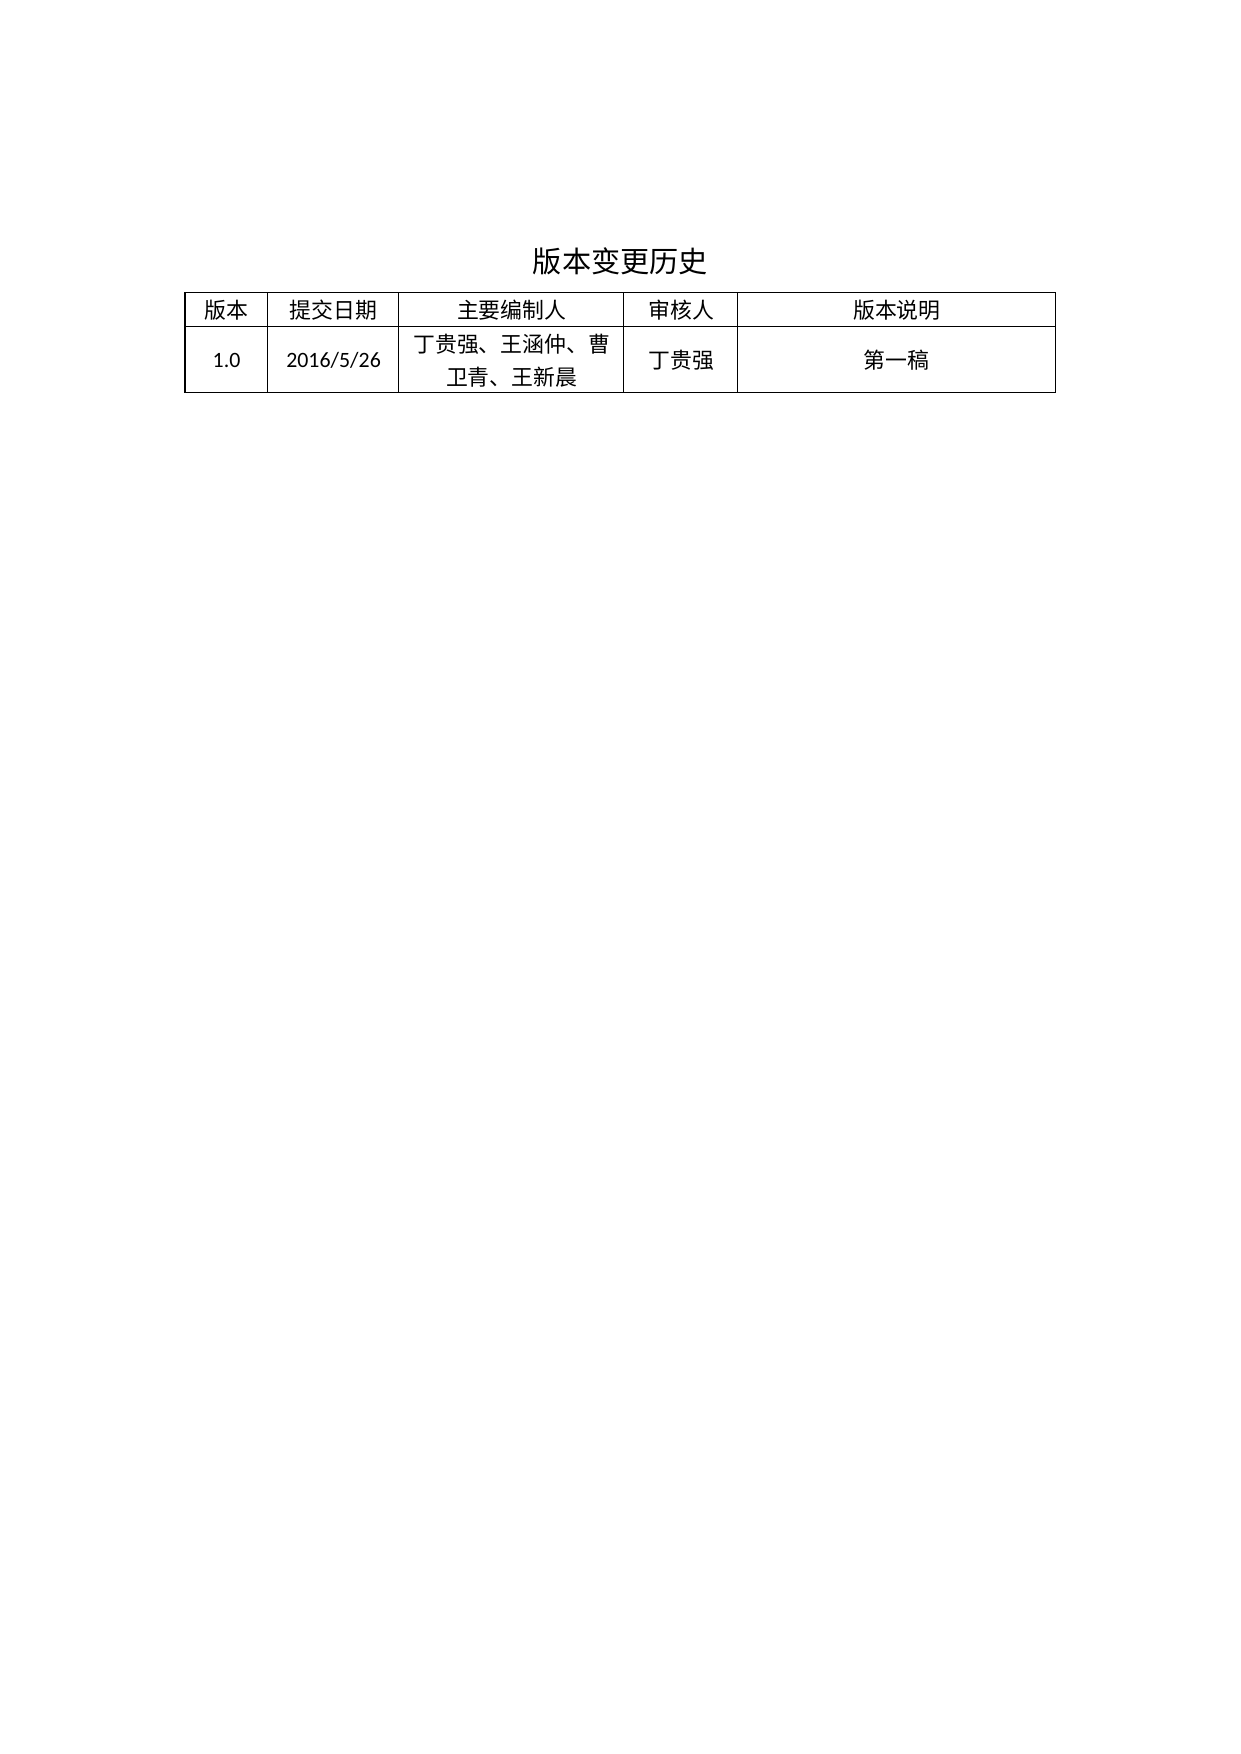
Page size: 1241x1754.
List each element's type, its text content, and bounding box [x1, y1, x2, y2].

table_cell 丁贵强、王涵仲、曹卫青、王新晨 [399, 327, 623, 392]
text 版本变更历史 [187, 227, 1053, 292]
table_cell 丁贵强 [624, 327, 737, 392]
table_cell 1.0 [186, 327, 267, 392]
table_cell 第一稿 [738, 327, 1055, 392]
table_header 提交日期 [268, 293, 398, 326]
table_header 主要编制人 [399, 293, 623, 326]
table_header 版本 [186, 293, 267, 326]
table_header 版本说明 [738, 293, 1055, 326]
table_header 审核人 [624, 293, 737, 326]
table_cell 2016/5/26 [268, 327, 398, 392]
